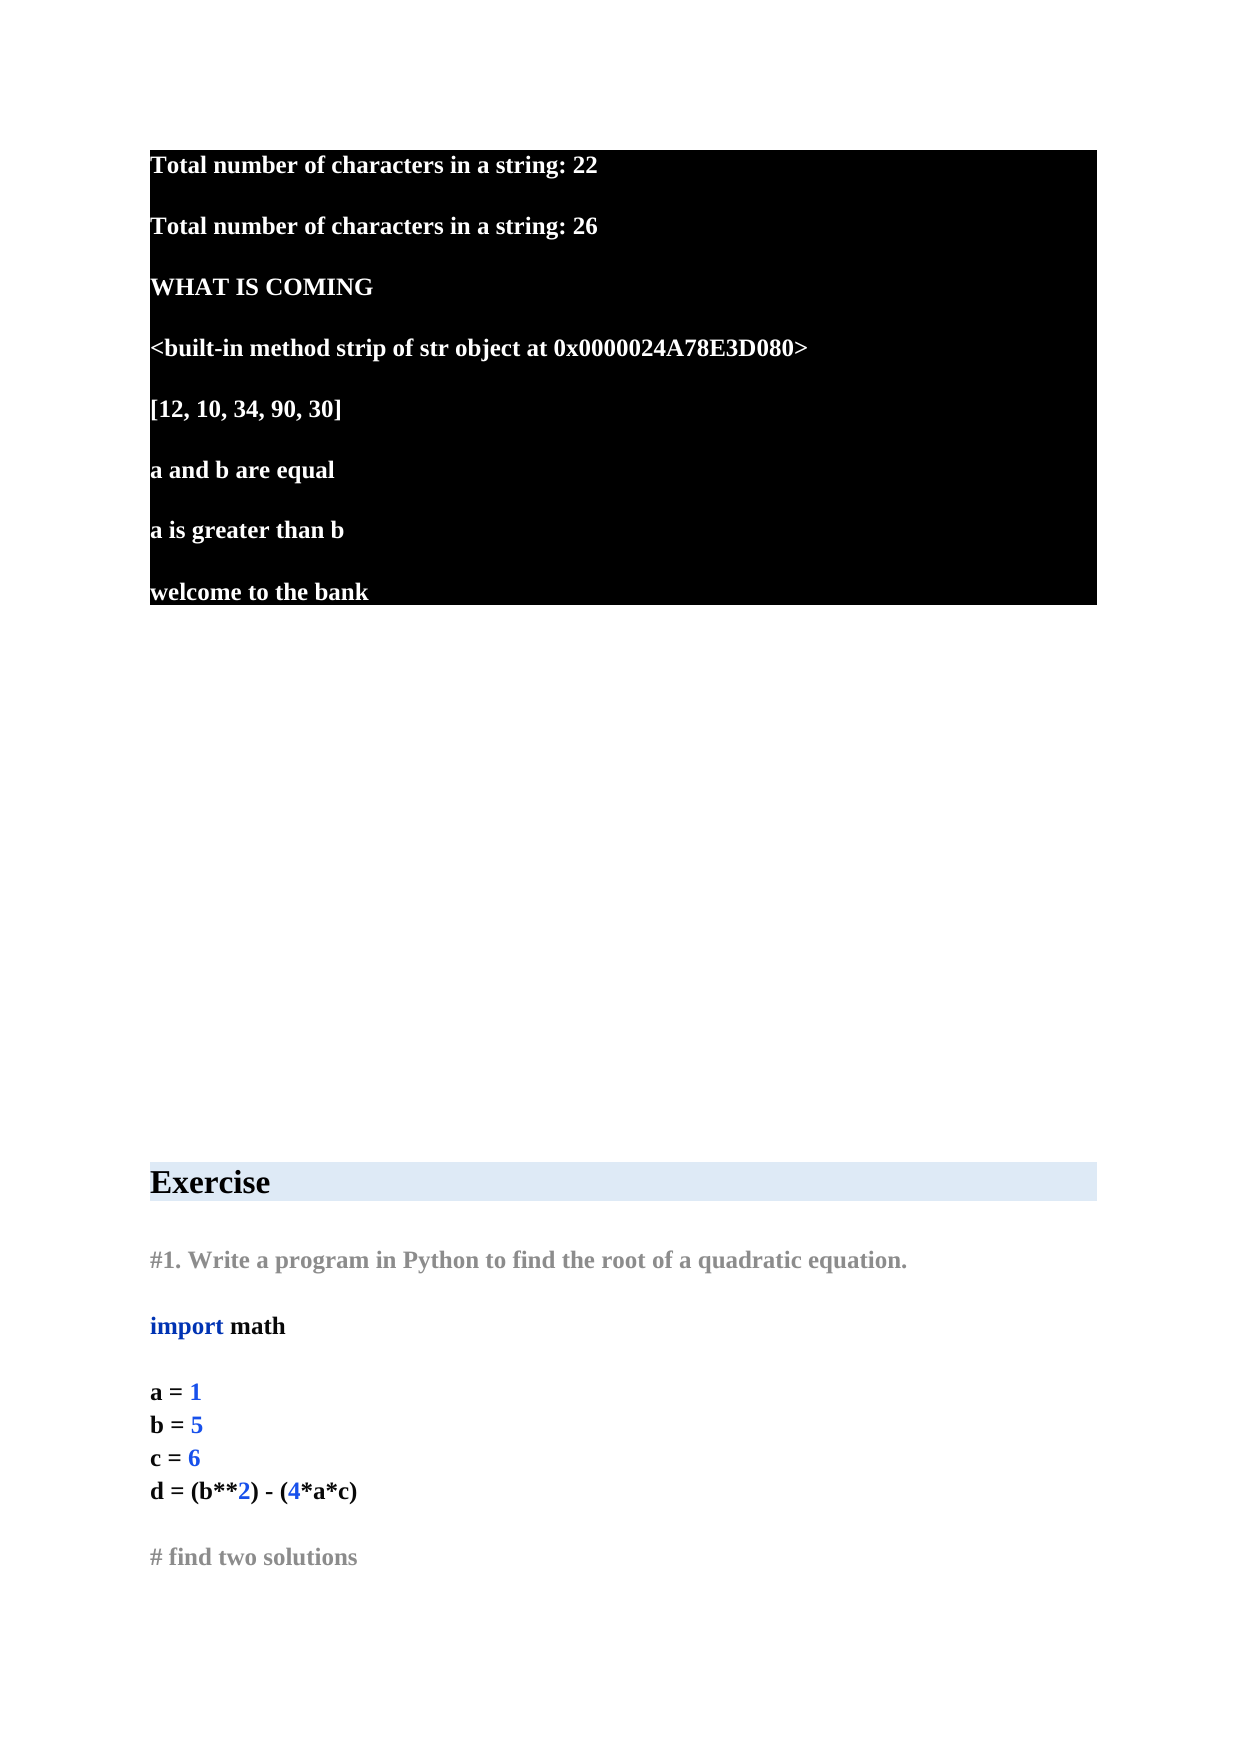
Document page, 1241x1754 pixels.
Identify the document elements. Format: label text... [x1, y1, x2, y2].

text a and b are equal [150, 455, 1097, 483]
text WHAT IS COMING [150, 272, 1097, 301]
text Exercise [150, 1162, 1097, 1201]
text <built-in method strip of str object at 0x0000024A78E3D080> [150, 333, 1097, 362]
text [150, 1245, 1097, 1571]
text [12, 10, 34, 90, 30] [150, 394, 1097, 422]
text welcome to the bank [150, 577, 1097, 605]
text Total number of characters in a string: 26 [150, 211, 1097, 240]
text a is greater than b [150, 516, 1097, 544]
text Total number of characters in a string: 22 [150, 150, 1097, 179]
